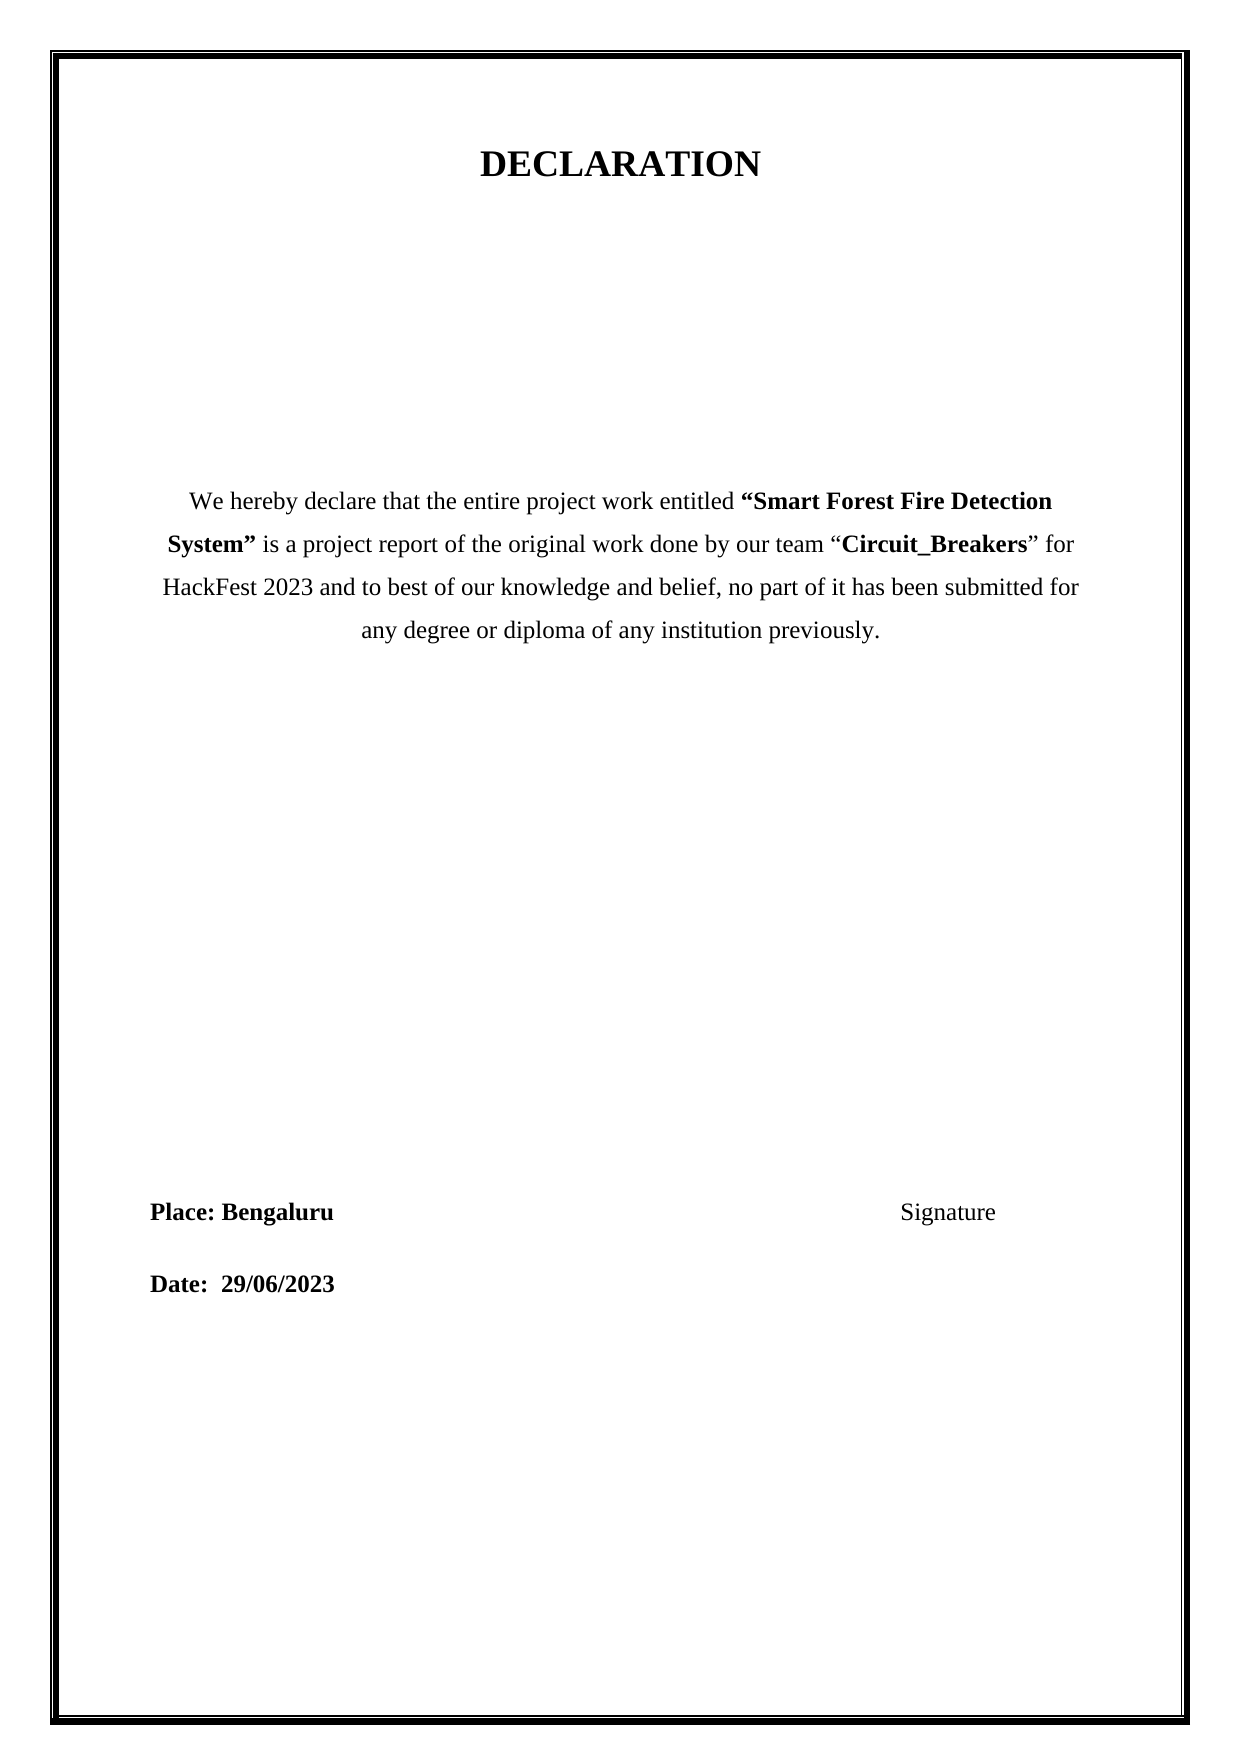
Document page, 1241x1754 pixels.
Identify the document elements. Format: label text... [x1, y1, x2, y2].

text Place: Bengaluru Signature [150, 1197, 1119, 1226]
text DECLARATION [139, 142, 1101, 185]
text We hereby declare that the entire project work entitled “Smart Forest Fire Detection System” is a project report of the original work done by our team “Circuit_Breakers” for HackFest 2023 and to best of our knowledge and belief, no part of it has been submitted for any degree or diploma of any institution previously. [150, 486, 1091, 644]
subtitle Date: 29/06/2023 [150, 1269, 1119, 1298]
